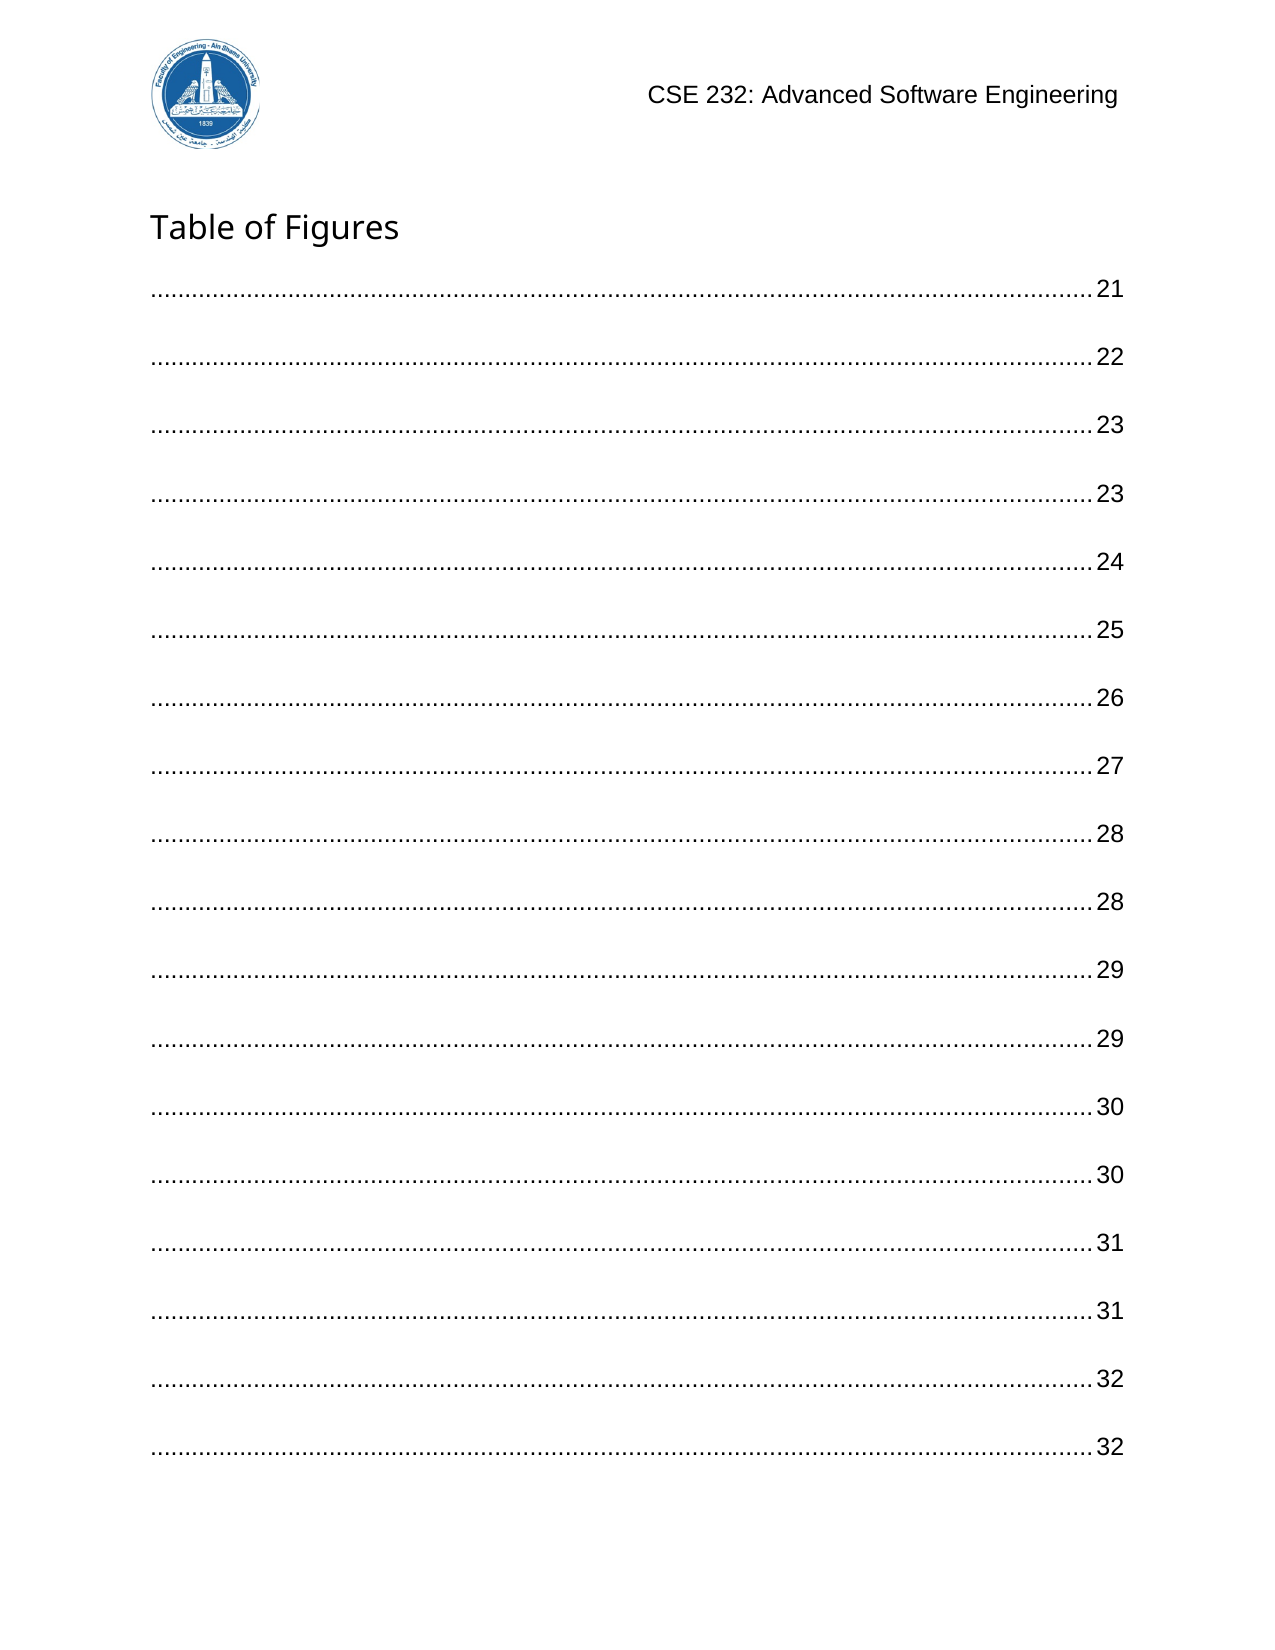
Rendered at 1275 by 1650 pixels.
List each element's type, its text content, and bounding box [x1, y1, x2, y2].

text Figure 5: Class Diagram 24 [150, 547, 1125, 575]
text Figure 14: The Client Landing Screen 30 [150, 1160, 1125, 1188]
picture [150, 38, 259, 148]
text Figure 9: OOSE Diagram 28 [150, 819, 1125, 848]
text Figure 8: DFD Diagram 27 [150, 751, 1125, 780]
text Figure 16: The Employee Loan Screen 31 [150, 1296, 1125, 1325]
text Figure 3: Sequence Diagram 23 [150, 410, 1125, 439]
text Figure 2: Swimlane Activity Diagram 22 [150, 342, 1125, 371]
text Figure 6: State Diagram 25 [150, 615, 1125, 643]
text Figure 1: Use Case Diagram 21 [150, 274, 1125, 303]
text Figure 11: MVC Architecture Diagram 29 [150, 955, 1125, 984]
text Figure 17: The Employee Meeting Screen 32 [150, 1364, 1125, 1393]
text Figure 15: The Employee Landing Screen 31 [150, 1228, 1125, 1257]
text Table of Figures [150, 204, 1125, 249]
text Figure 13: The Login Screen 30 [150, 1092, 1125, 1120]
text Figure 10: Client-Object Diagram 28 [150, 887, 1125, 916]
text Figure 18: The Loan History Screen 32 [150, 1432, 1125, 1461]
text Figure 4: CRC Diagram 23 [150, 478, 1125, 507]
text Figure 7: Component Diagram 26 [150, 683, 1125, 712]
text Figure 12:The Gantt Chart 29 [150, 1023, 1125, 1052]
